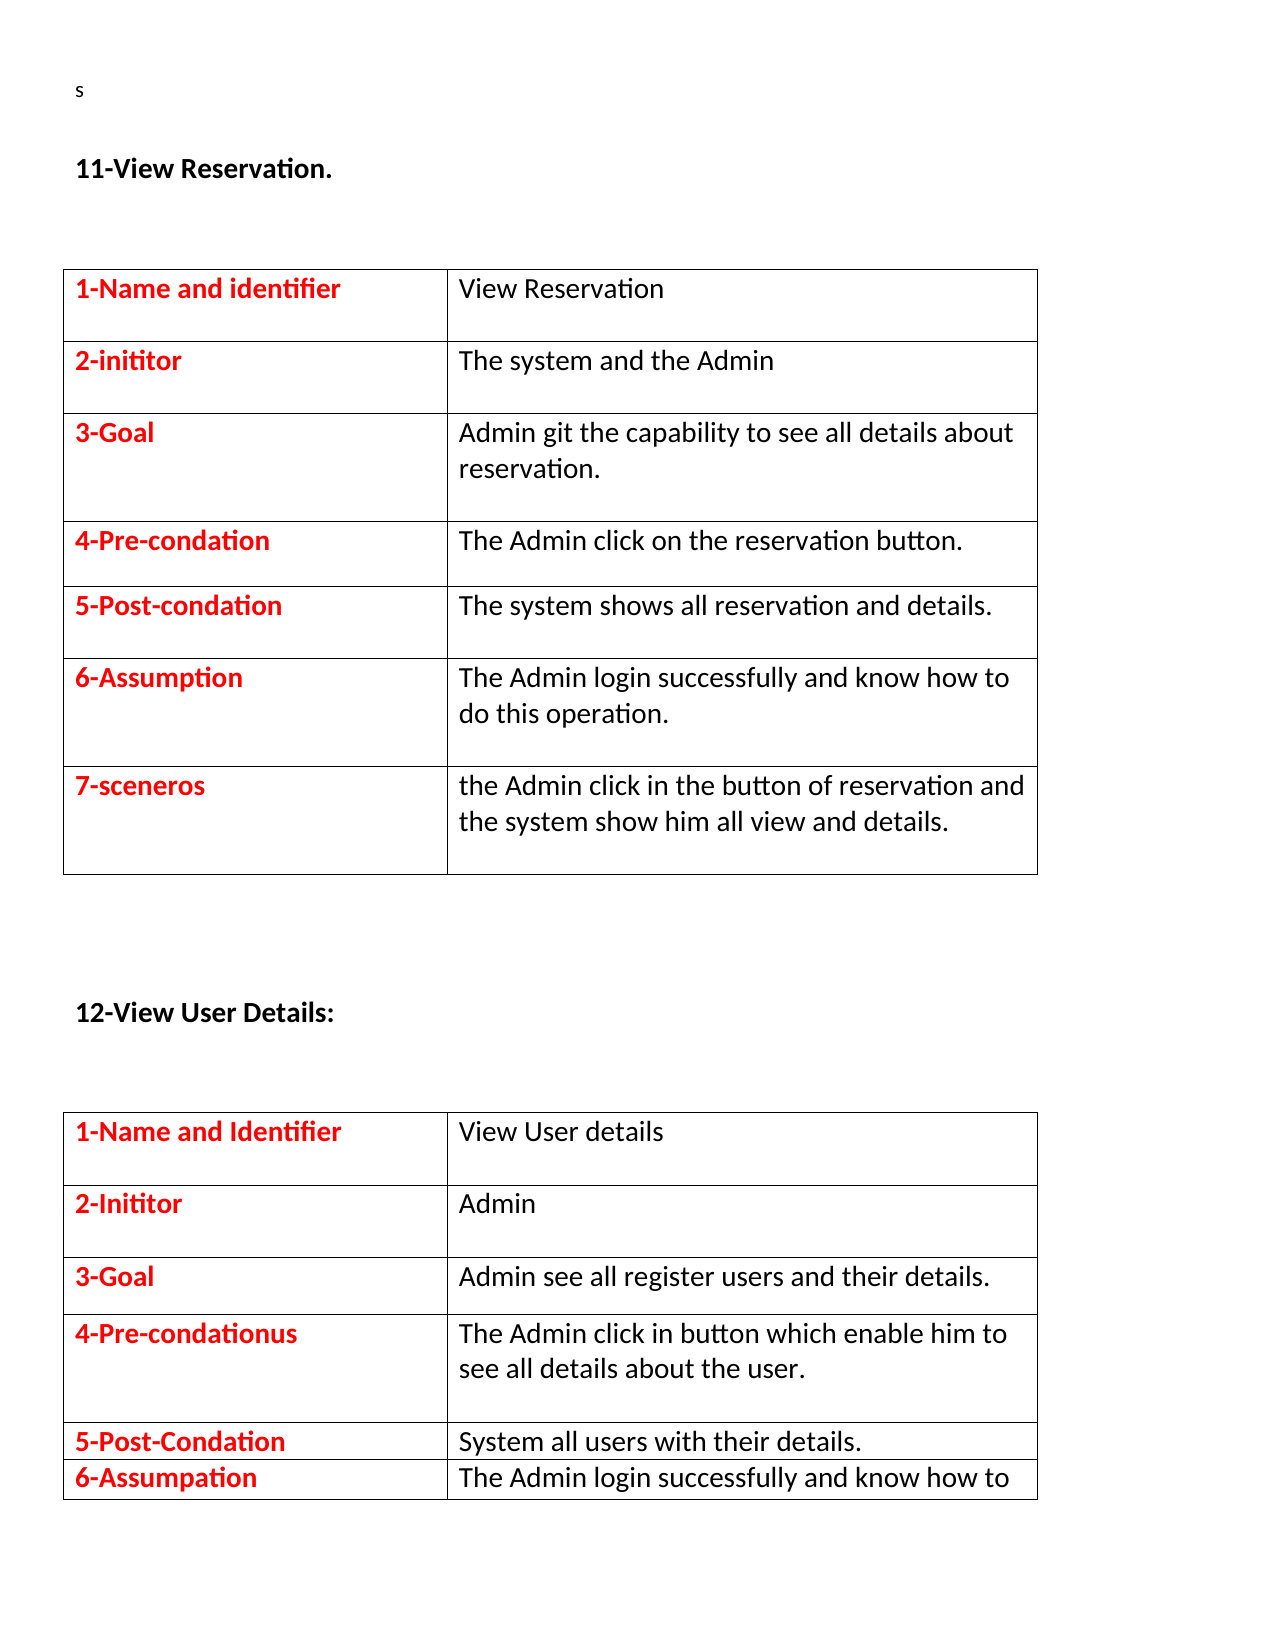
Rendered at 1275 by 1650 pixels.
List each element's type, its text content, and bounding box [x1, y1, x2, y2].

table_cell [448, 1460, 1037, 1499]
table_cell Admin see all register users and their details. [448, 1258, 1037, 1314]
table_cell 3-Goal [64, 414, 447, 521]
table_cell The system shows all reservation and details. [448, 587, 1037, 658]
table_cell Admin [448, 1186, 1037, 1257]
table_header View Reservation [448, 270, 1037, 341]
text 12-View User Details: [75, 994, 1200, 1029]
table_cell 2-inititor [64, 342, 447, 413]
text 11-View Reservation. [75, 150, 1200, 186]
table_cell 4-Pre-condationus [64, 1315, 447, 1422]
table_header 1-Name and Identifier [64, 1113, 447, 1184]
table_cell the Admin click in the button of reservation and the system show him all view and details. [448, 767, 1037, 874]
table_cell 5-Post-condation [64, 587, 447, 658]
table_cell 3-Goal [64, 1258, 447, 1314]
table_cell 2-Inititor [64, 1186, 447, 1257]
table_header 1-Name and identifier [64, 270, 447, 341]
table_cell 6-Assumpation [64, 1460, 447, 1499]
table_header View User details [448, 1113, 1037, 1184]
table_cell 4-Pre-condation [64, 522, 447, 586]
table_cell The Admin click on the reservation button. [448, 522, 1037, 586]
table_cell 6-Assumption [64, 659, 447, 766]
table_cell The Admin click in button which enable him to see all details about the user. [448, 1315, 1037, 1422]
table_cell System all users with their details. [448, 1423, 1037, 1458]
table_cell 5-Post-Condation [64, 1423, 447, 1458]
table_cell The system and the Admin [448, 342, 1037, 413]
table_cell 7-sceneros [64, 767, 447, 874]
table_cell Admin git the capability to see all details about reservation. [448, 414, 1037, 521]
table_cell The Admin login successfully and know how to do this operation. [448, 659, 1037, 766]
